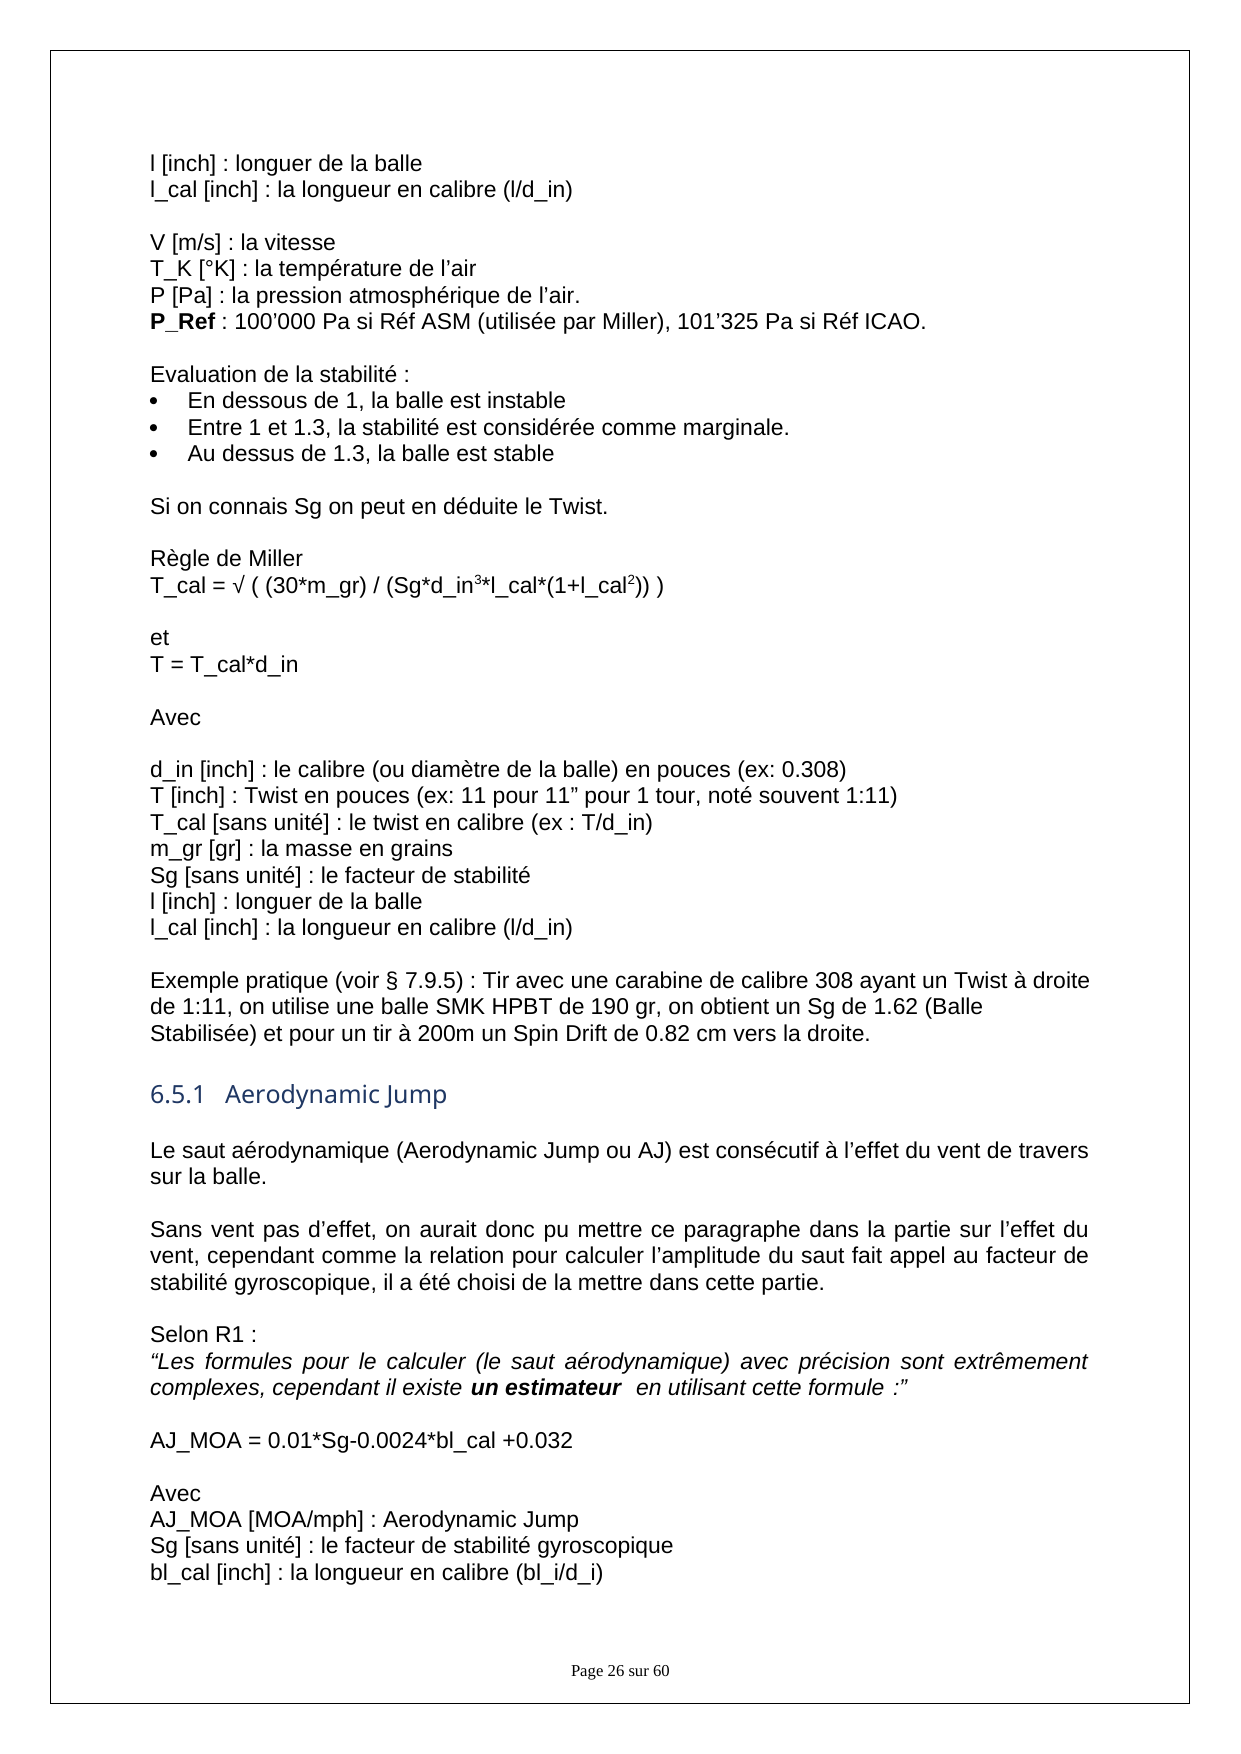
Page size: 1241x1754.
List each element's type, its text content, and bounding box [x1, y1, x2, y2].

text Sg [sans unité] : le facteur de stabilité [150, 862, 1090, 888]
text Evaluation de la stabilité : [150, 361, 1090, 387]
text V [m/s] : la vitesse [150, 229, 1090, 255]
list Entre 1 et 1.3, la stabilité est considérée comme marginale. [150, 413, 1090, 440]
text Avec [150, 703, 1090, 730]
text T = T_cal*d_in [150, 651, 1090, 677]
text Avec [150, 1479, 1090, 1506]
text “Les formules pour le calculer (le saut aérodynamique) avec précision sont extrêmement complexes, cependant il existe un estimateur en utilisant cette formule :” [150, 1348, 1090, 1401]
text Selon R1 : [150, 1321, 1090, 1348]
text l [inch] : longuer de la balle [150, 150, 1090, 176]
text T_cal [sans unité] : le twist en calibre (ex : T/d_in) [150, 809, 1090, 835]
text T [inch] : Twist en pouces (ex: 11 pour 11” pour 1 tour, noté souvent 1:11) [150, 782, 1090, 809]
text AJ_MOA = 0.01*Sg-0.0024*bl_cal +0.032 [150, 1427, 1090, 1453]
text P_Ref : 100’000 Pa si Réf ASM (utilisée par Miller), 101’325 Pa si Réf ICAO. [150, 308, 1090, 334]
text Sg [sans unité] : le facteur de stabilité gyroscopique [150, 1532, 1090, 1559]
text l_cal [inch] : la longueur en calibre (l/d_in) [150, 176, 1090, 203]
text P [Pa] : la pression atmosphérique de l’air. [150, 282, 1090, 308]
text d_in [inch] : le calibre (ou diamètre de la balle) en pouces (ex: 0.308) [150, 756, 1090, 782]
text T_K [°K] : la température de l’air [150, 255, 1090, 282]
list En dessous de 1, la balle est instable [150, 387, 1090, 413]
list Au dessus de 1.3, la balle est stable [150, 440, 1090, 466]
text et [150, 624, 1090, 651]
text AJ_MOA [MOA/mph] : Aerodynamic Jump [150, 1506, 1090, 1532]
text Sans vent pas d’effet, on aurait donc pu mettre ce paragraphe dans la partie sur l’effet du vent, cependant comme la relation pour calculer l’amplitude du saut fait appel au facteur de stabilité gyroscopique, il a été choisi de la mettre dans cette partie. [150, 1216, 1090, 1295]
text l [inch] : longuer de la balle [150, 888, 1090, 914]
text Règle de Miller [150, 545, 1090, 572]
text Si on connais Sg on peut en déduite le Twist. [150, 493, 1090, 519]
text Exemple pratique (voir § 7.9.5) : Tir avec une carabine de calibre 308 ayant un Twist à droite de 1:11, on utilise une balle SMK HPBT de 190 gr, on obtient un Sg de 1.62 (Balle Stabilisée) et pour un tir à 200m un Spin Drift de 0.82 cm vers la droite. [150, 967, 1090, 1046]
text m_gr [gr] : la masse en grains [150, 835, 1090, 862]
text Le saut aérodynamique (Aerodynamic Jump ou AJ) est consécutif à l’effet du vent de travers sur la balle. [150, 1137, 1090, 1190]
subtitle Aerodynamic Jump [150, 1077, 1090, 1111]
text bl_cal [inch] : la longueur en calibre (bl_i/d_i) [150, 1559, 1090, 1585]
text l_cal [inch] : la longueur en calibre (l/d_in) [150, 914, 1090, 941]
text T_cal = √ ( (30*m_gr) / (Sg*d_in3*l_cal*(1+l_cal2)) ) [150, 572, 1090, 598]
